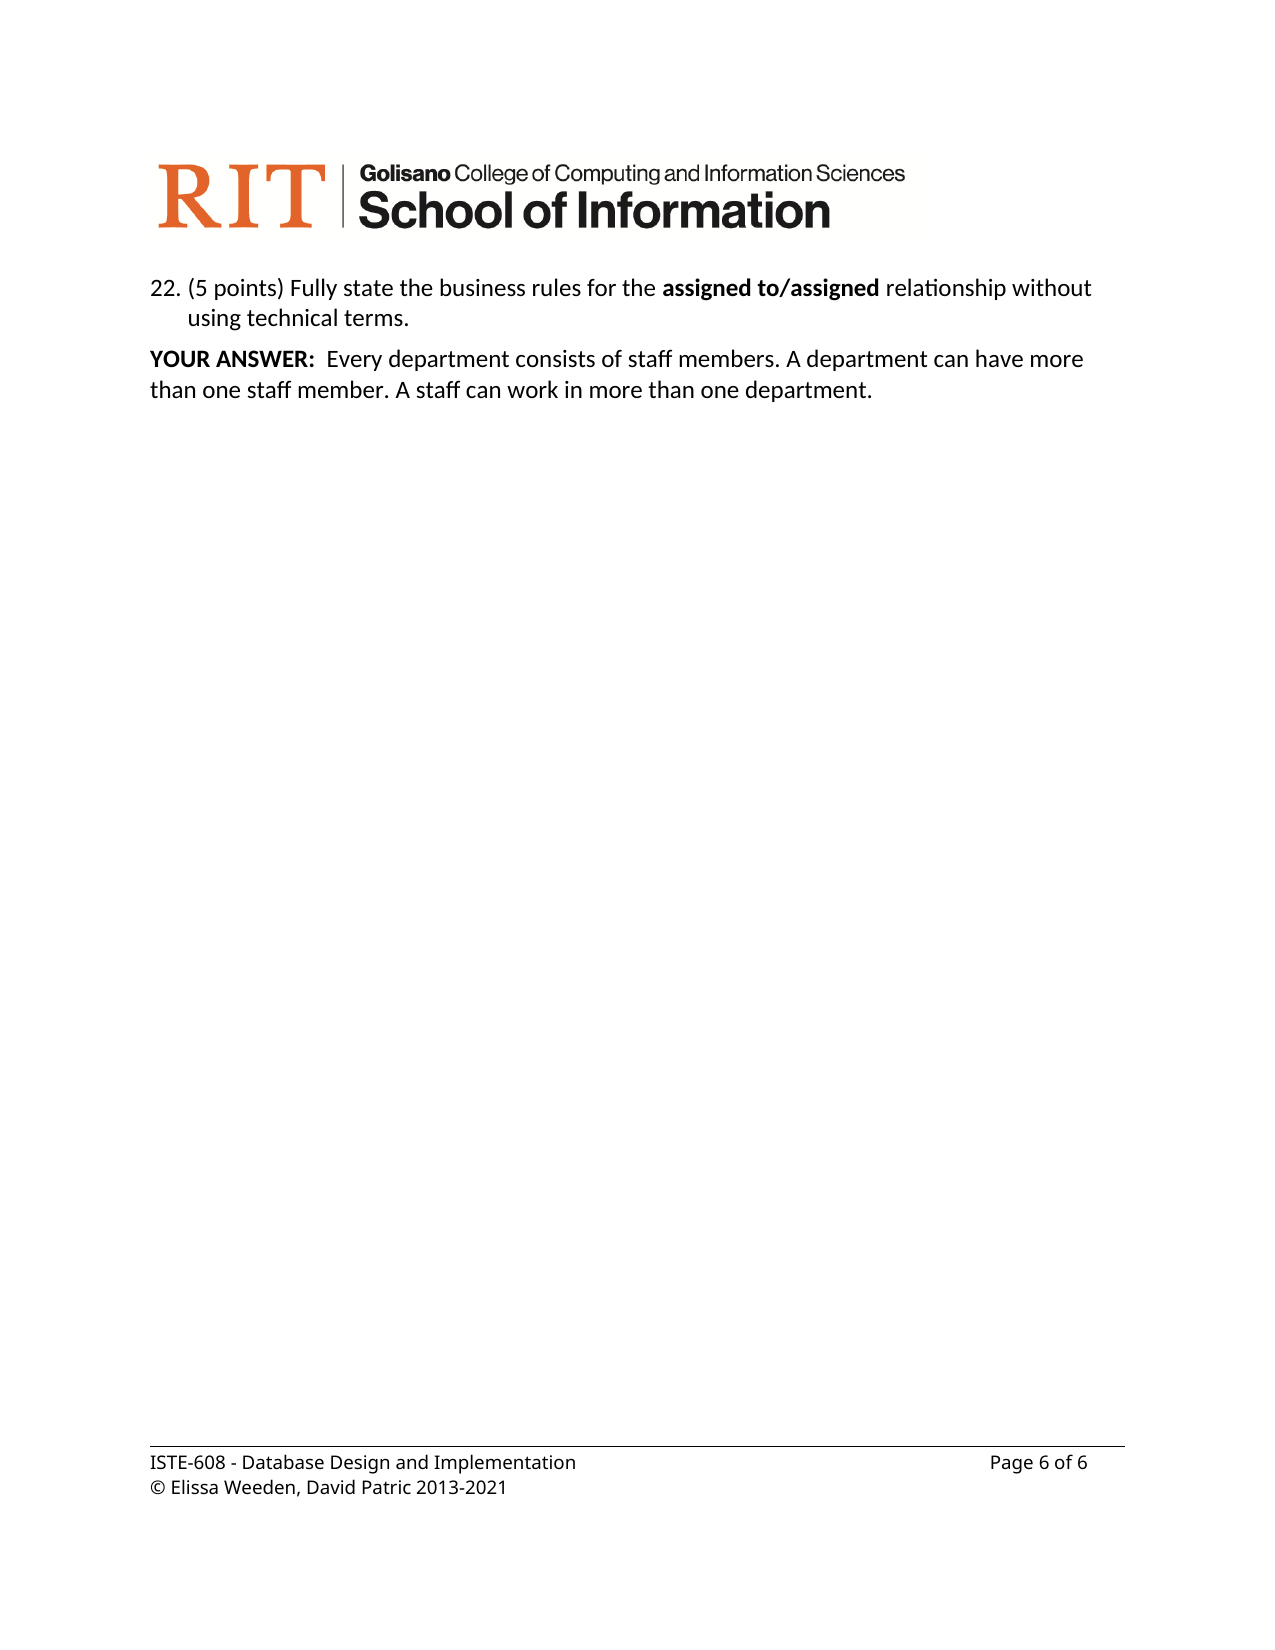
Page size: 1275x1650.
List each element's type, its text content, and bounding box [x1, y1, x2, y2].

list (5 points) Fully state the business rules for the assigned to/assigned relationship without using technical terms. [150, 272, 1125, 333]
text YOUR ANSWER: Every department consists of staff members. A department can have more than one staff member. A staff can work in more than one department. [150, 343, 1125, 404]
picture [150, 150, 923, 243]
